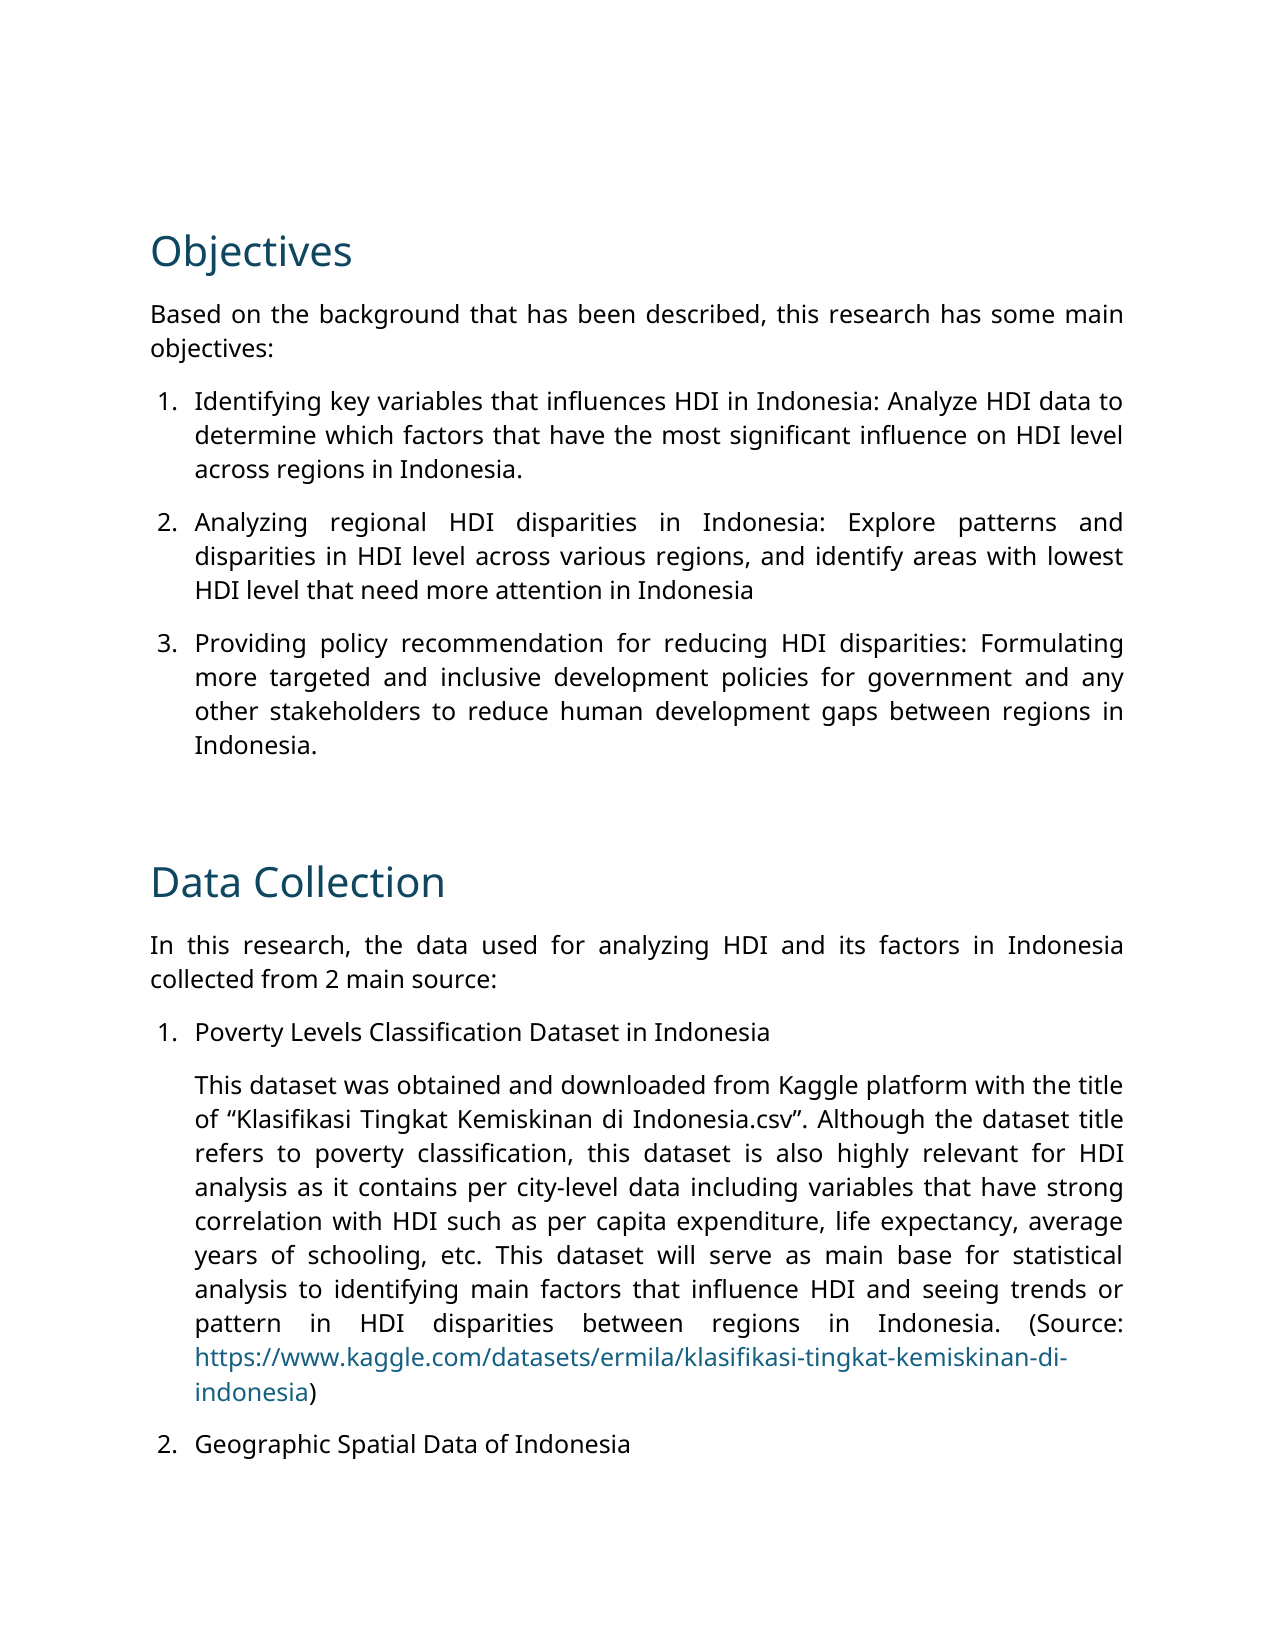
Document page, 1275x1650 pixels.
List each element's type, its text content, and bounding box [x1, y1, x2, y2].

subtitle Objectives [150, 222, 1125, 278]
text This dataset was obtained and downloaded from Kaggle platform with the title of “Klasifikasi Tingkat Kemiskinan di Indonesia.csv”. Although the dataset title refers to poverty classification, this dataset is also highly relevant for HDI analysis as it contains per city-level data including variables that have strong correlation with HDI such as per capita expenditure, life expectancy, average years of schooling, etc. This dataset will serve as main base for statistical analysis to identifying main factors that influence HDI and seeing trends or pattern in HDI disparities between regions in Indonesia. (Source: https://www.kaggle.com/datasets/ermila/klasifikasi-tingkat-kemiskinan-di-indonesia) [194, 1068, 1125, 1408]
list Identifying key variables that influences HDI in Indonesia: Analyze HDI data to determine which factors that have the most significant influence on HDI level across regions in Indonesia. [157, 384, 1125, 486]
text Based on the background that has been described, this research has some main objectives: [150, 297, 1125, 365]
subtitle Data Collection [150, 852, 1125, 909]
list Poverty Levels Classification Dataset in Indonesia [157, 1015, 1125, 1049]
text In this research, the data used for analyzing HDI and its factors in Indonesia collected from 2 main source: [150, 928, 1125, 996]
list Geographic Spatial Data of Indonesia [157, 1427, 1125, 1461]
list Analyzing regional HDI disparities in Indonesia: Explore patterns and disparities in HDI level across various regions, and identify areas with lowest HDI level that need more attention in Indonesia [157, 505, 1125, 607]
list Providing policy recommendation for reducing HDI disparities: Formulating more targeted and inclusive development policies for government and any other stakeholders to reduce human development gaps between regions in Indonesia. [157, 626, 1125, 762]
